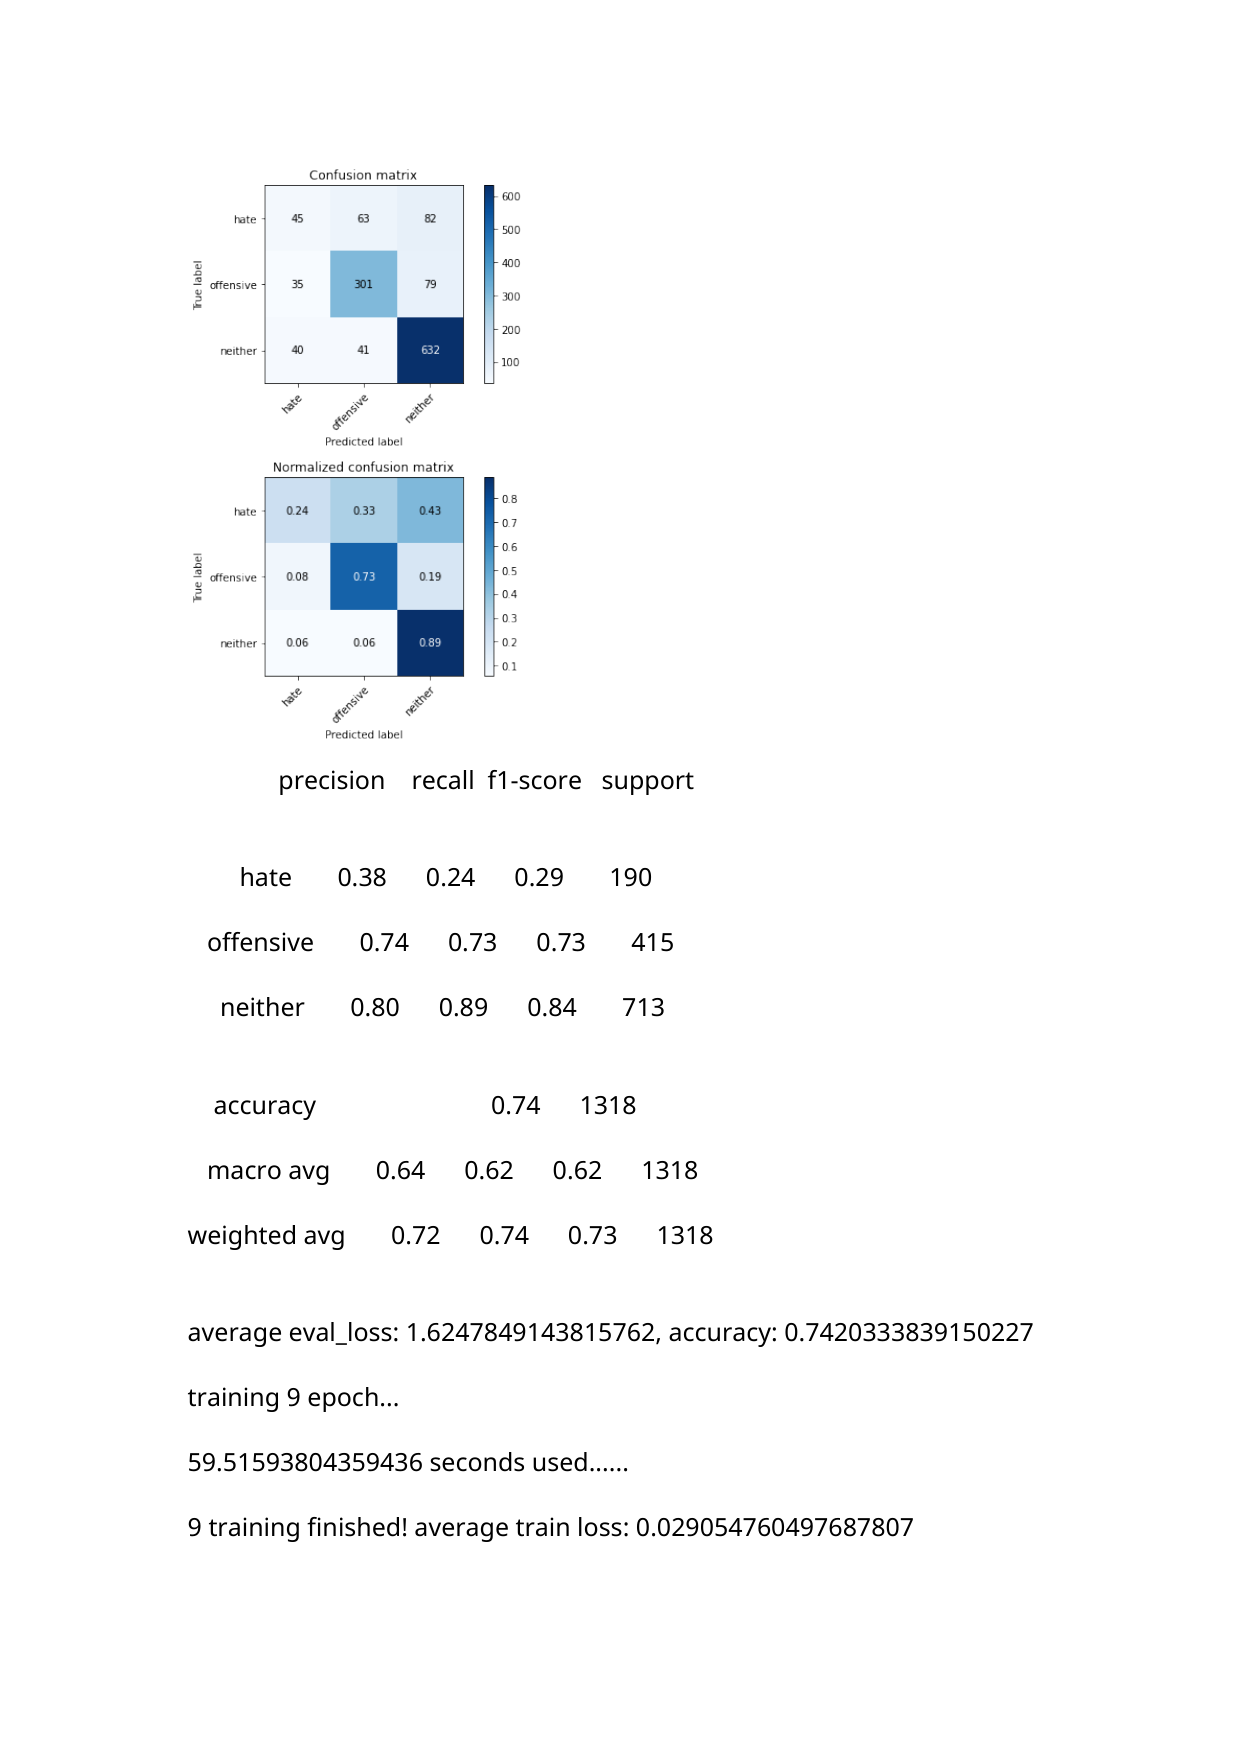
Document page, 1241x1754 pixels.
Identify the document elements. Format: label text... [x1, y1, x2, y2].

picture [187, 162, 528, 454]
text offensive 0.74 0.73 0.73 415 [187, 909, 1053, 974]
text training 9 epoch... [187, 1364, 1053, 1429]
text 9 training finished! average train loss: 0.029054760497687807 [187, 1494, 1053, 1559]
text 59.51593804359436 seconds used...... [187, 1429, 1053, 1494]
text macro avg 0.64 0.62 0.62 1318 [187, 1137, 1053, 1202]
text hate 0.38 0.24 0.29 190 [187, 844, 1053, 909]
text precision recall f1-score support [187, 747, 1053, 812]
picture [187, 455, 525, 747]
text neither 0.80 0.89 0.84 713 [187, 974, 1053, 1039]
text average eval_loss: 1.6247849143815762, accuracy: 0.7420333839150227 [187, 1299, 1053, 1364]
text accuracy 0.74 1318 [187, 1072, 1053, 1137]
text weighted avg 0.72 0.74 0.73 1318 [187, 1202, 1053, 1267]
